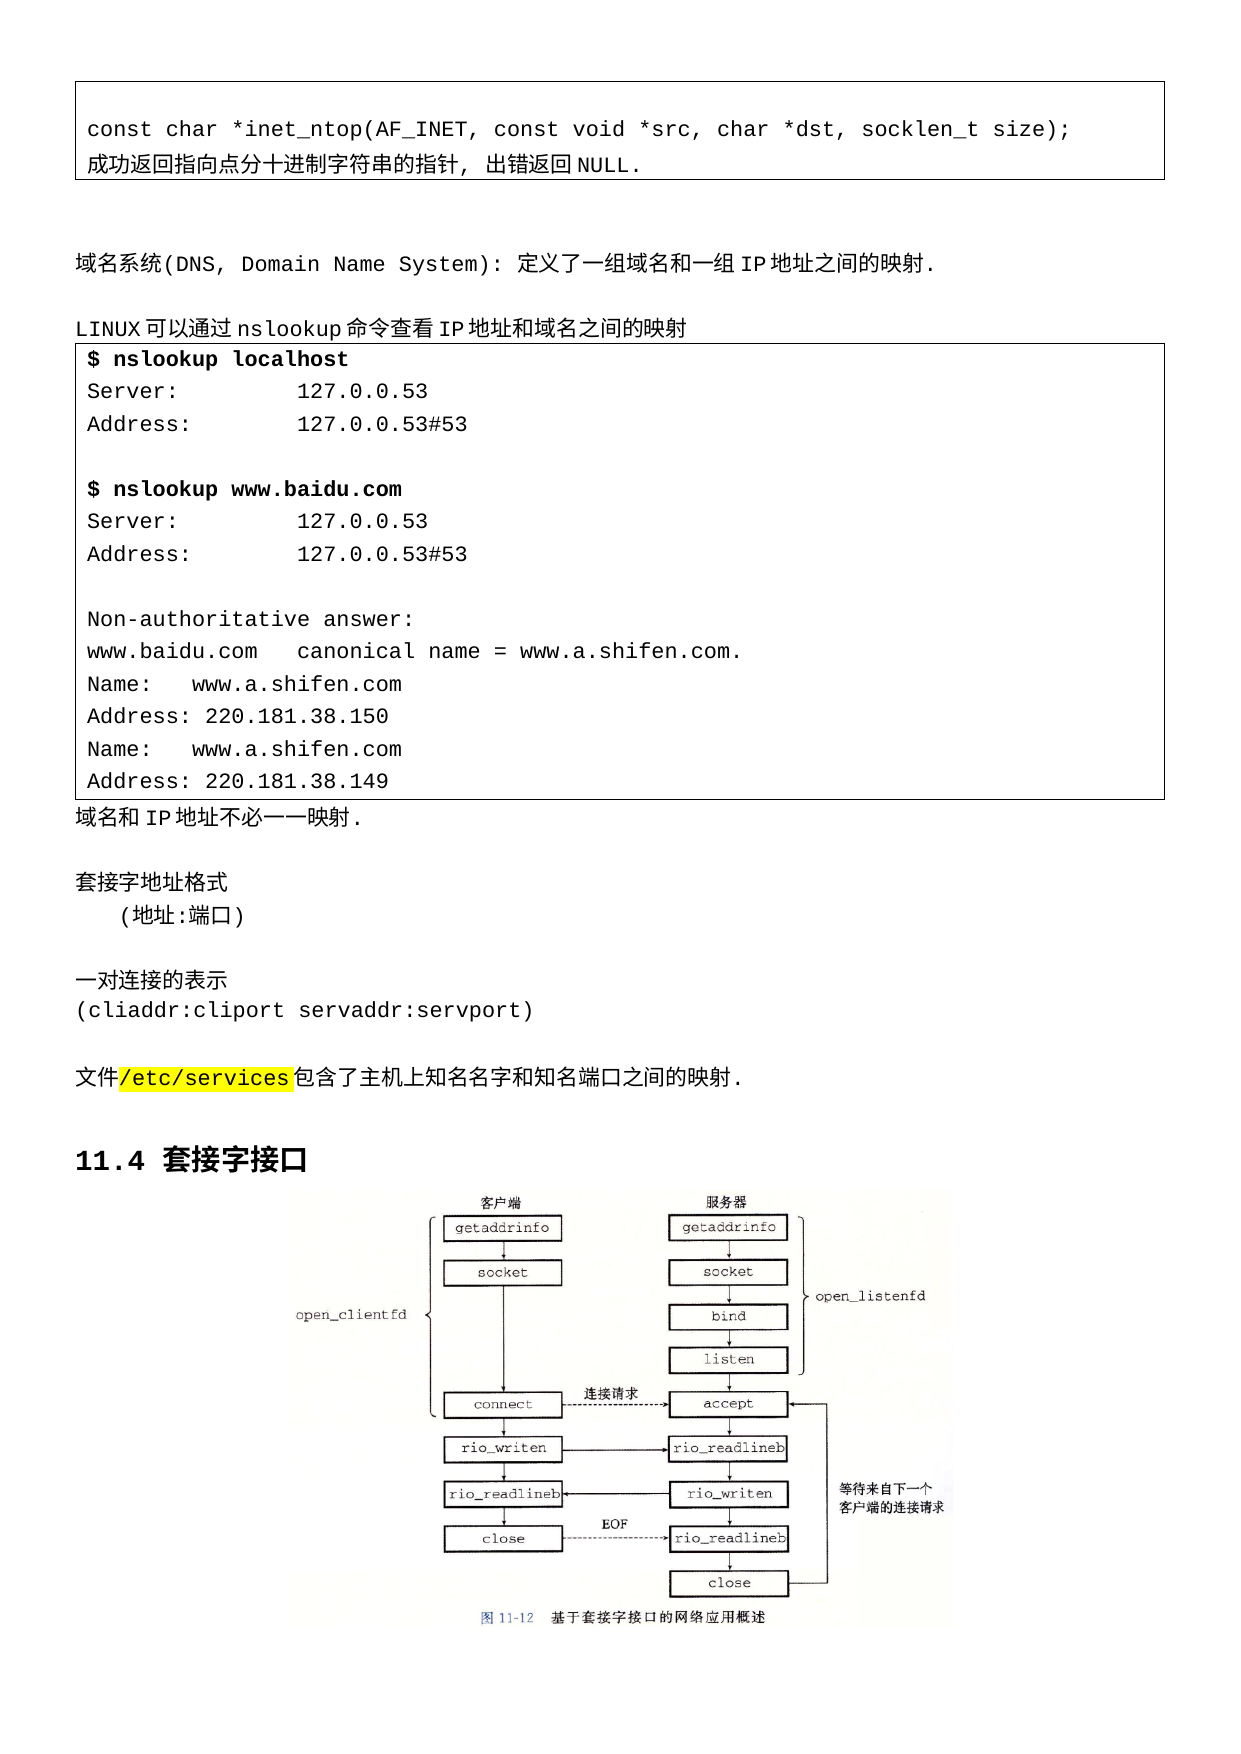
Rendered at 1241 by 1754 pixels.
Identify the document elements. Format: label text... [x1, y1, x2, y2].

picture [286, 1190, 954, 1627]
subtitle 11.4 套接字接口 [75, 1125, 1165, 1190]
text 一对连接的表示 [75, 962, 1165, 995]
text 域名系统(DNS, Domain Name System): 定义了一组域名和一组IP地址之间的映射. [75, 245, 1165, 278]
text (地址:端口) [75, 897, 1165, 930]
text 套接字地址格式 [75, 865, 1165, 897]
text 文件/etc/services包含了主机上知名名字和知名端口之间的映射. [75, 1060, 1165, 1092]
table_header $ nslookup localhost Server: 127.0.0.53 Address: 127.0.0.53#53 $ nslookup www.baidu.com Server: 127.0.0.53 Address: 127.0.0.53#53 Non-authoritative answer: www.baidu.com canonical name = www.a.shifen.com. Name: www.a.shifen.com Address: 220.181.38.150 Name: www.a.shifen.com Address: 220.181.38.149 [76, 344, 1164, 799]
text (cliaddr:cliport servaddr:servport) [75, 995, 1165, 1027]
text LINUX可以通过nslookup命令查看IP地址和域名之间的映射 [75, 310, 1165, 343]
text 域名和IP地址不必一一映射. [75, 800, 1165, 832]
